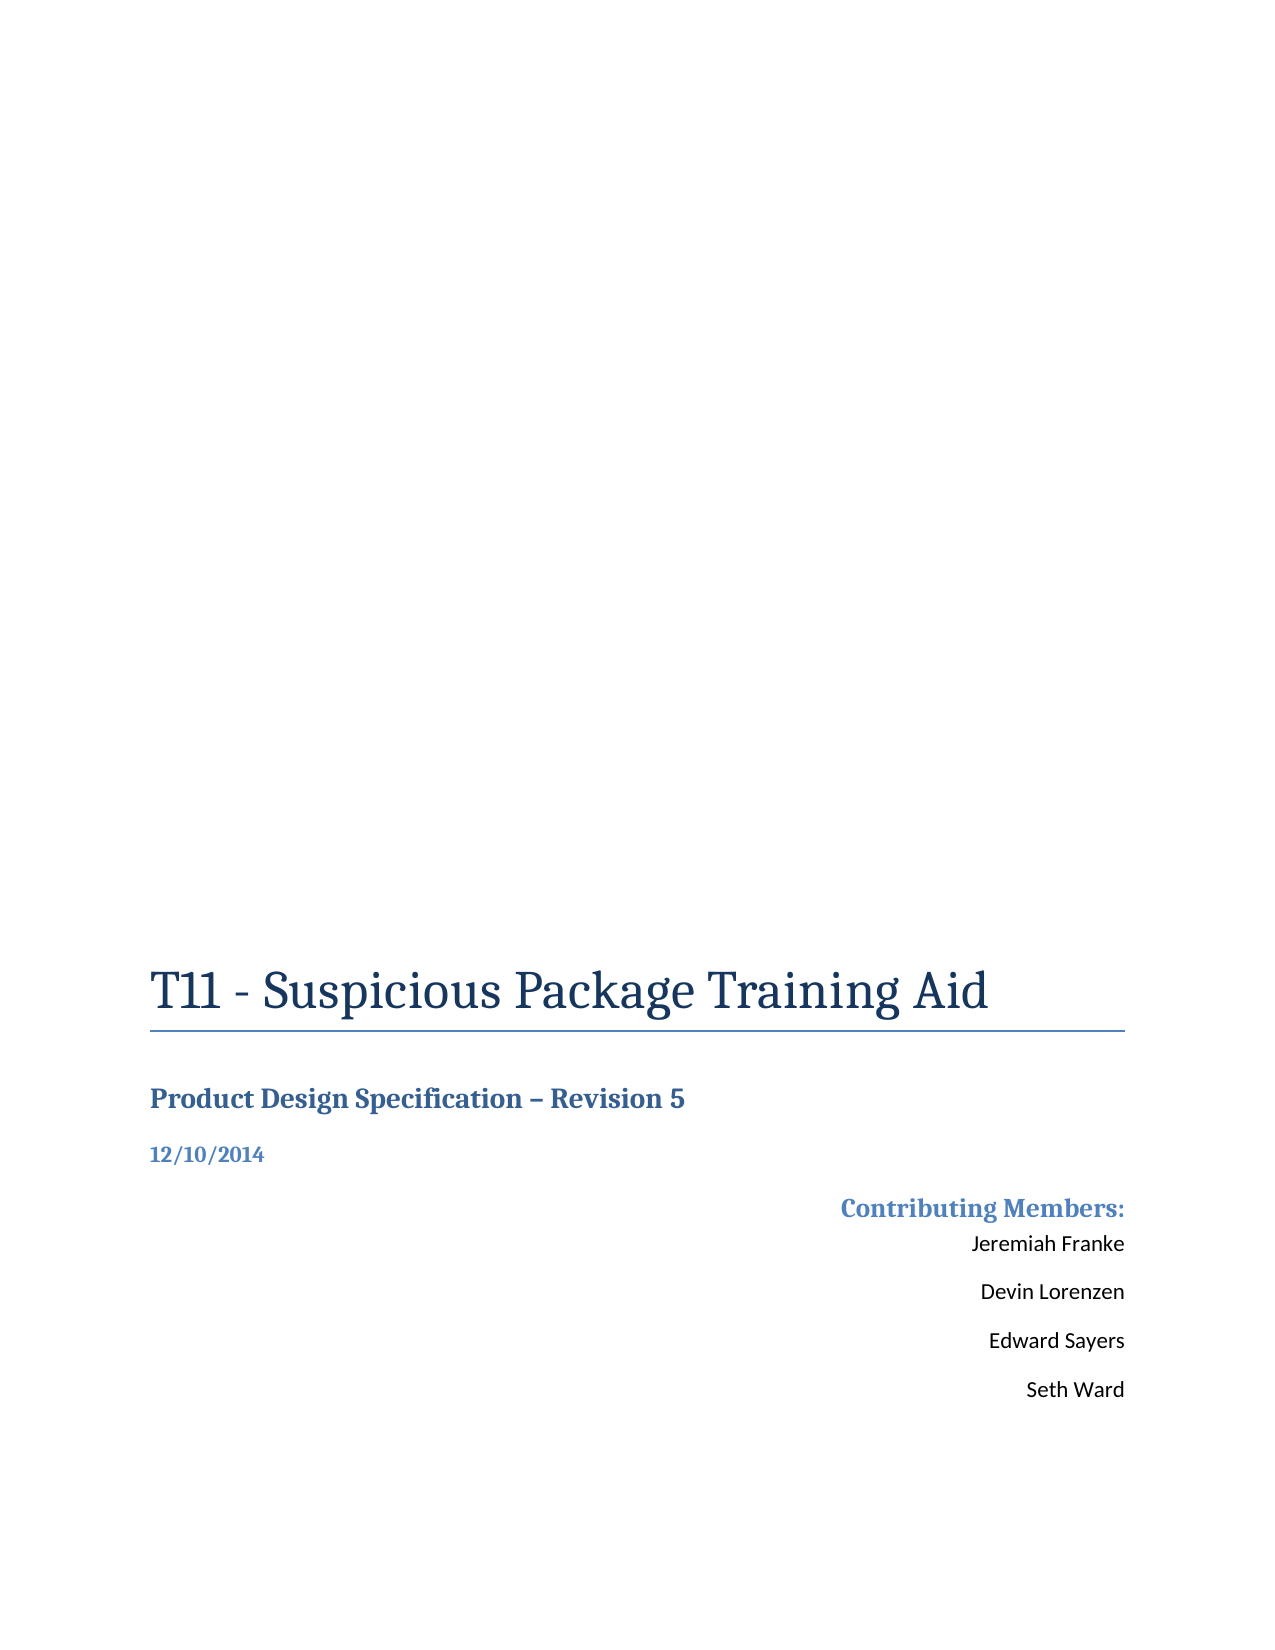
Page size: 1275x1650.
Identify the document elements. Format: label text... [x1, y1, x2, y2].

subtitle Contributing Members: [150, 1193, 1125, 1224]
subtitle 12/10/2014 [150, 1142, 1125, 1168]
text Devin Lorenzen [900, 1277, 1125, 1306]
subtitle Product Design Specification – Revision 5 [150, 1082, 1125, 1116]
text Jeremiah Franke [150, 1229, 1125, 1257]
title T11 - Suspicious Package Training Aid [150, 960, 1125, 1030]
text Edward Sayers [900, 1326, 1125, 1354]
text Seth Ward [900, 1375, 1125, 1403]
